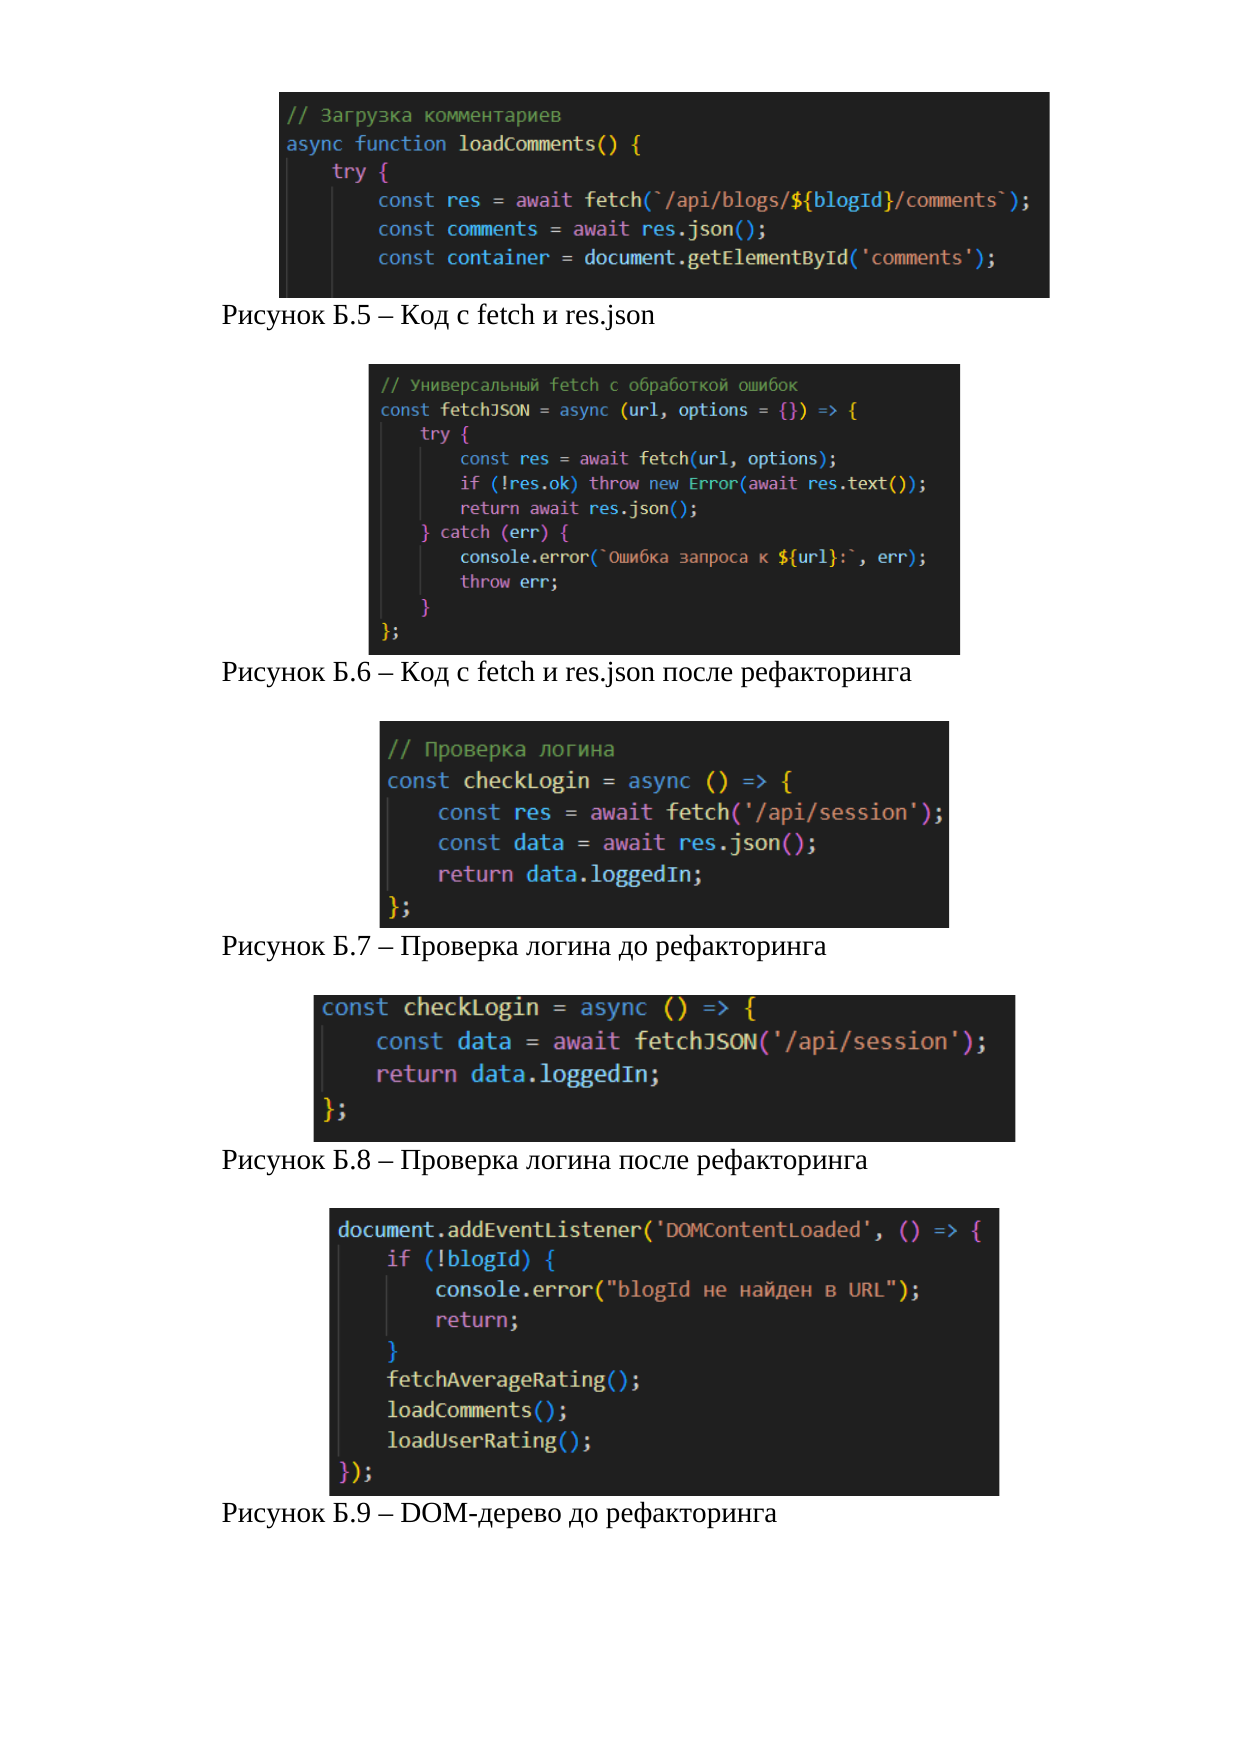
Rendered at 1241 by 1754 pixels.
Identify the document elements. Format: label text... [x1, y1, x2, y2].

picture [329, 1208, 1000, 1496]
text Рисунок Б.8 – Проверка логина после рефакторинга [148, 1142, 1181, 1175]
text Рисунок Б.5 – Код с fetch и res.json [148, 297, 1181, 331]
text Рисунок Б.7 – Проверка логина до рефакторинга [148, 928, 1181, 961]
picture [313, 995, 1016, 1142]
picture [368, 364, 961, 655]
picture [379, 721, 950, 928]
picture [279, 92, 1050, 298]
text Рисунок Б.9 – DOM-дерево до рефакторинга [148, 1495, 1181, 1529]
text Рисунок Б.6 – Код с fetch и res.json после рефакторинга [148, 654, 1181, 688]
